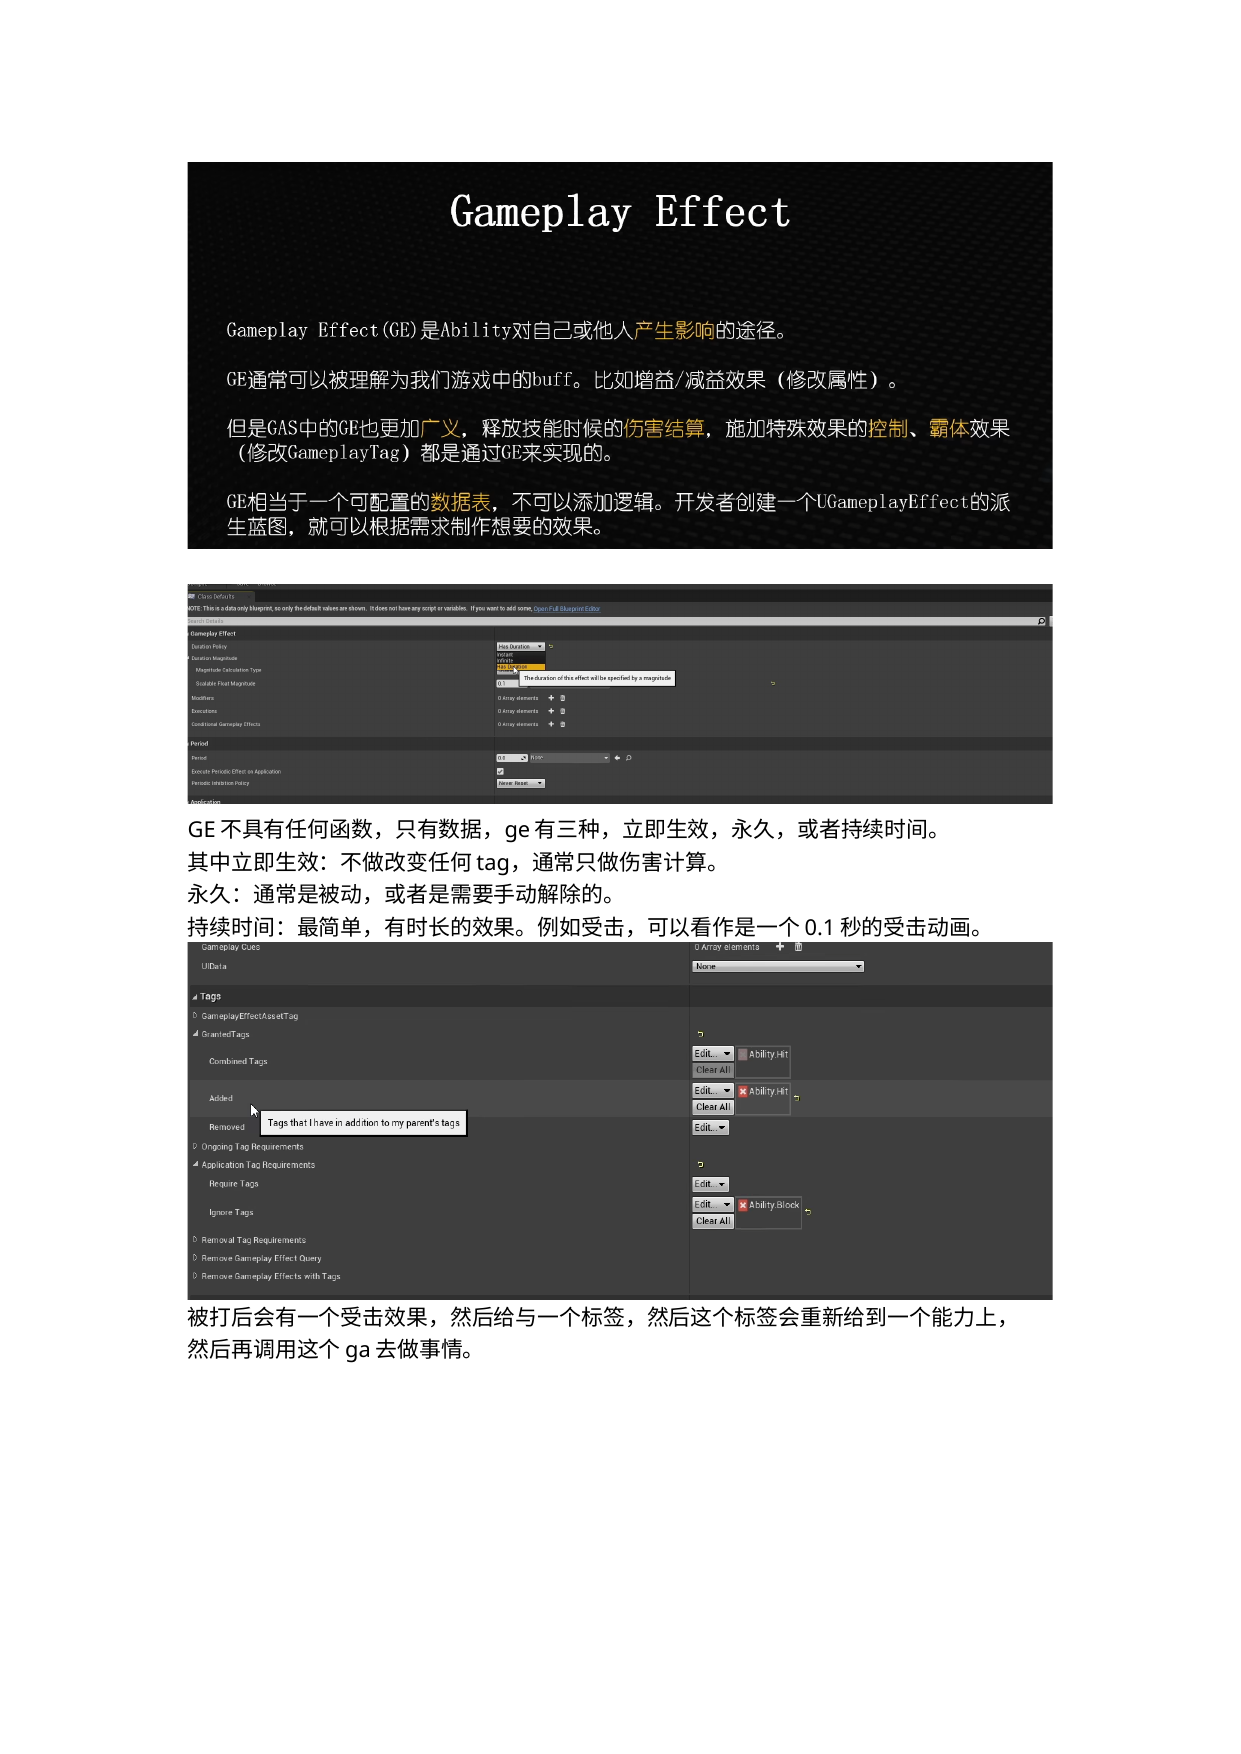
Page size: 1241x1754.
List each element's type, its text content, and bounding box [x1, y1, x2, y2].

text 持续时间：最简单，有时长的效果。例如受击，可以看作是一个0.1秒的受击动画。 [187, 909, 1053, 942]
text 其中立即生效：不做改变任何tag，通常只做伤害计算。 [187, 844, 1053, 877]
text 永久：通常是被动，或者是需要手动解除的。 [187, 877, 1053, 909]
picture [187, 584, 1053, 804]
picture [187, 942, 1053, 1300]
text 然后再调用这个ga去做事情。 [187, 1332, 1053, 1364]
text GE不具有任何函数，只有数据，ge有三种，立即生效，永久，或者持续时间。 [187, 812, 1053, 844]
picture [187, 162, 1053, 549]
text 被打后会有一个受击效果，然后给与一个标签，然后这个标签会重新给到一个能力上， [187, 1300, 1053, 1332]
